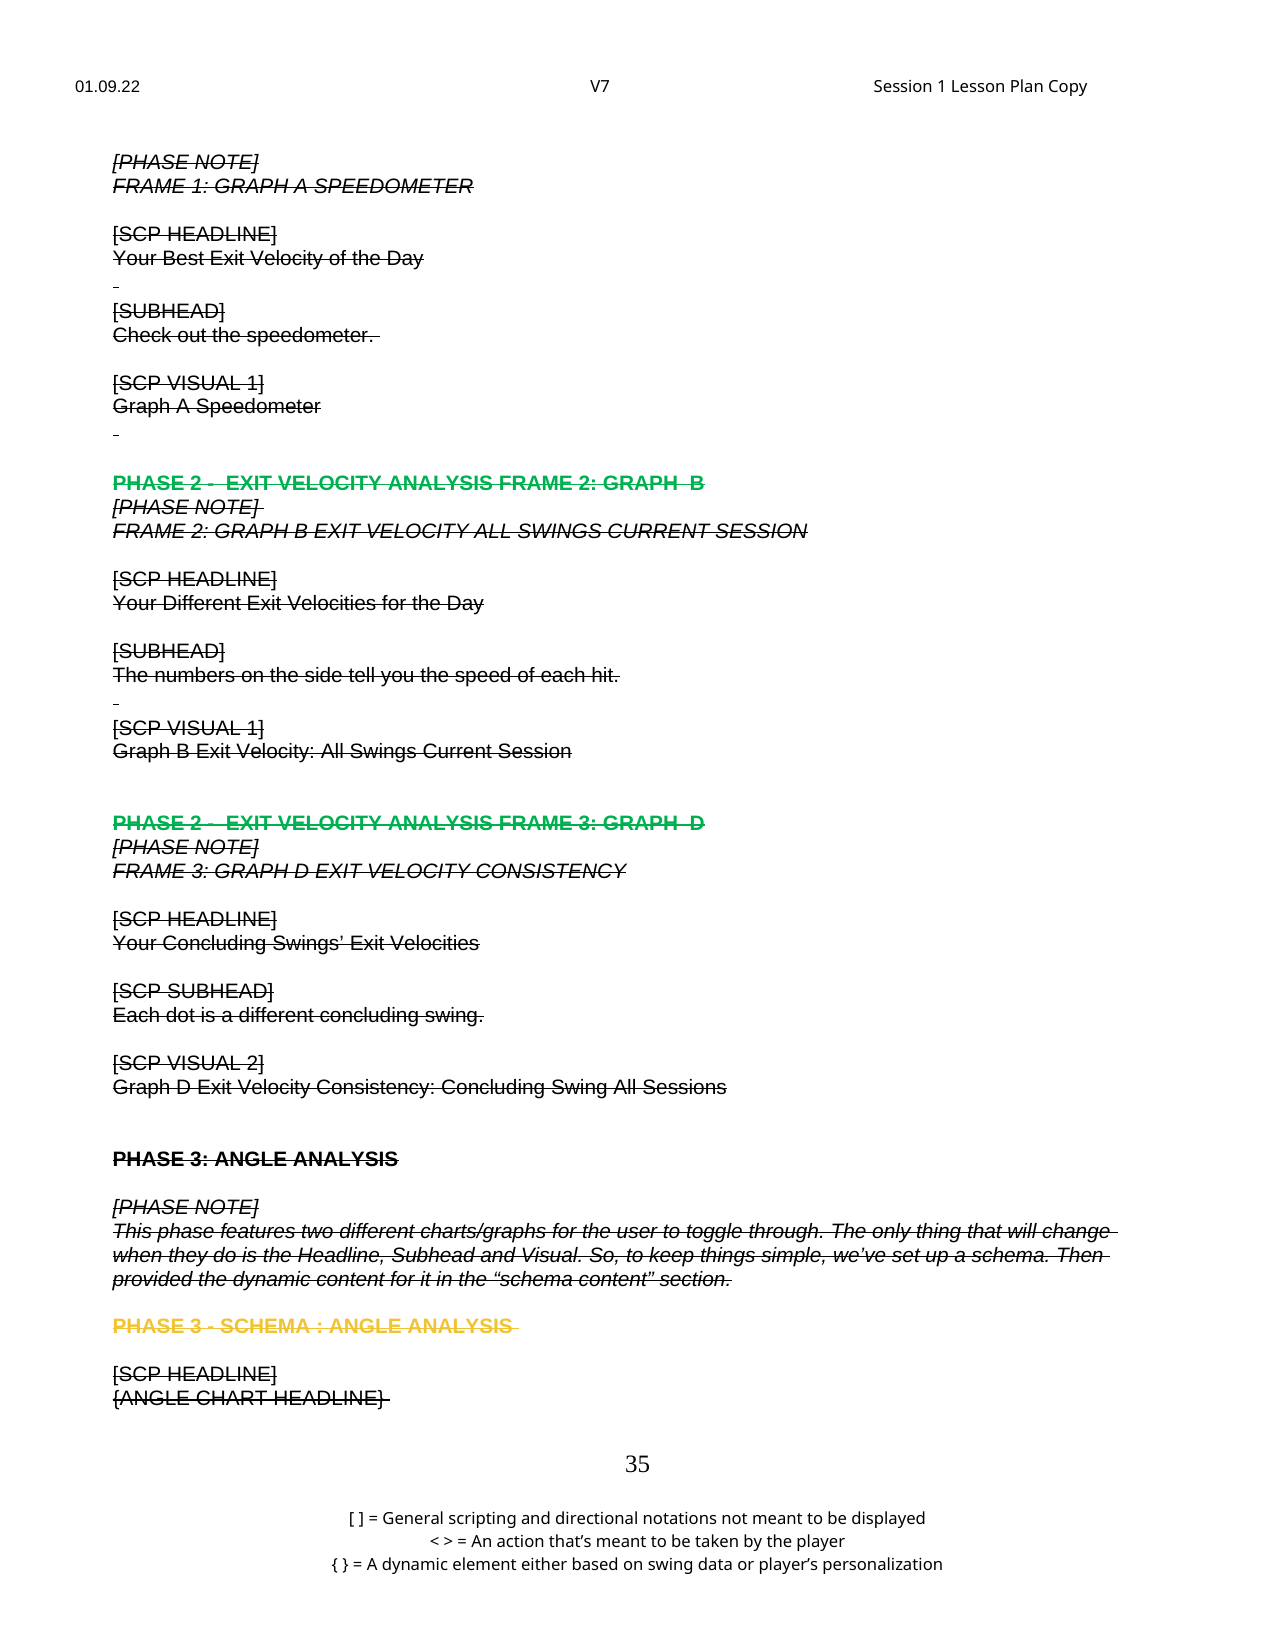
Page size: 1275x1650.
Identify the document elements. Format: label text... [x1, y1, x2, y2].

text Your Different Exit Velocities for the Day [112, 591, 1162, 615]
text FRAME 1: GRAPH A SPEEDOMETER [112, 174, 1162, 198]
text FRAME 3: GRAPH D EXIT VELOCITY CONSISTENCY [112, 859, 1162, 883]
text This phase features two different charts/graphs for the user to toggle through. The only thing that will change when they do is the Headline, Subhead and Visual. So, to keep things simple, we’ve set up a schema. Then provided the dynamic content for it in the “schema content” section. [112, 1218, 1162, 1290]
text Your Concluding Swings’ Exit Velocities [112, 931, 1162, 955]
text [SCP HEADLINE] [112, 1362, 1162, 1386]
text [PHASE NOTE] [112, 1194, 1162, 1218]
text [SCP HEADLINE] [112, 907, 1162, 931]
text [SCP SUBHEAD] [112, 979, 1162, 1003]
text [PHASE NOTE] [112, 835, 1162, 859]
text FRAME 2: GRAPH B EXIT VELOCITY ALL SWINGS CURRENT SESSION [112, 519, 1162, 543]
text [SCP VISUAL 1] [112, 715, 1162, 739]
text The numbers on the side tell you the speed of each hit. [112, 663, 1162, 687]
text [SCP HEADLINE] [112, 222, 1162, 246]
text [PHASE NOTE] [112, 495, 1162, 519]
text Graph A Speedometer [112, 394, 1162, 418]
text Each dot is a different concluding swing. [112, 1003, 1162, 1027]
text PHASE 3: ANGLE ANALYSIS [112, 1147, 1162, 1171]
text Your Best Exit Velocity of the Day [112, 246, 1162, 270]
text [SCP VISUAL 1] [112, 370, 1162, 394]
text PHASE 3 - SCHEMA : ANGLE ANALYSIS [112, 1314, 1162, 1338]
text PHASE 2 - EXIT VELOCITY ANALYSIS FRAME 3: GRAPH D [112, 811, 1162, 835]
text [SCP HEADLINE] [112, 567, 1162, 591]
text [SUBHEAD] [112, 298, 1162, 322]
text Graph D Exit Velocity Consistency: Concluding Swing All Sessions [112, 1075, 1162, 1099]
text [PHASE NOTE] [112, 150, 1162, 174]
text [SUBHEAD] [112, 639, 1162, 663]
text {ANGLE CHART HEADLINE} [112, 1386, 1162, 1410]
text PHASE 2 - EXIT VELOCITY ANALYSIS FRAME 2: GRAPH B [112, 471, 1162, 495]
text Graph B Exit Velocity: All Swings Current Session [112, 739, 1162, 763]
text Check out the speedometer. [112, 322, 1162, 346]
text [SCP VISUAL 2] [112, 1051, 1162, 1075]
